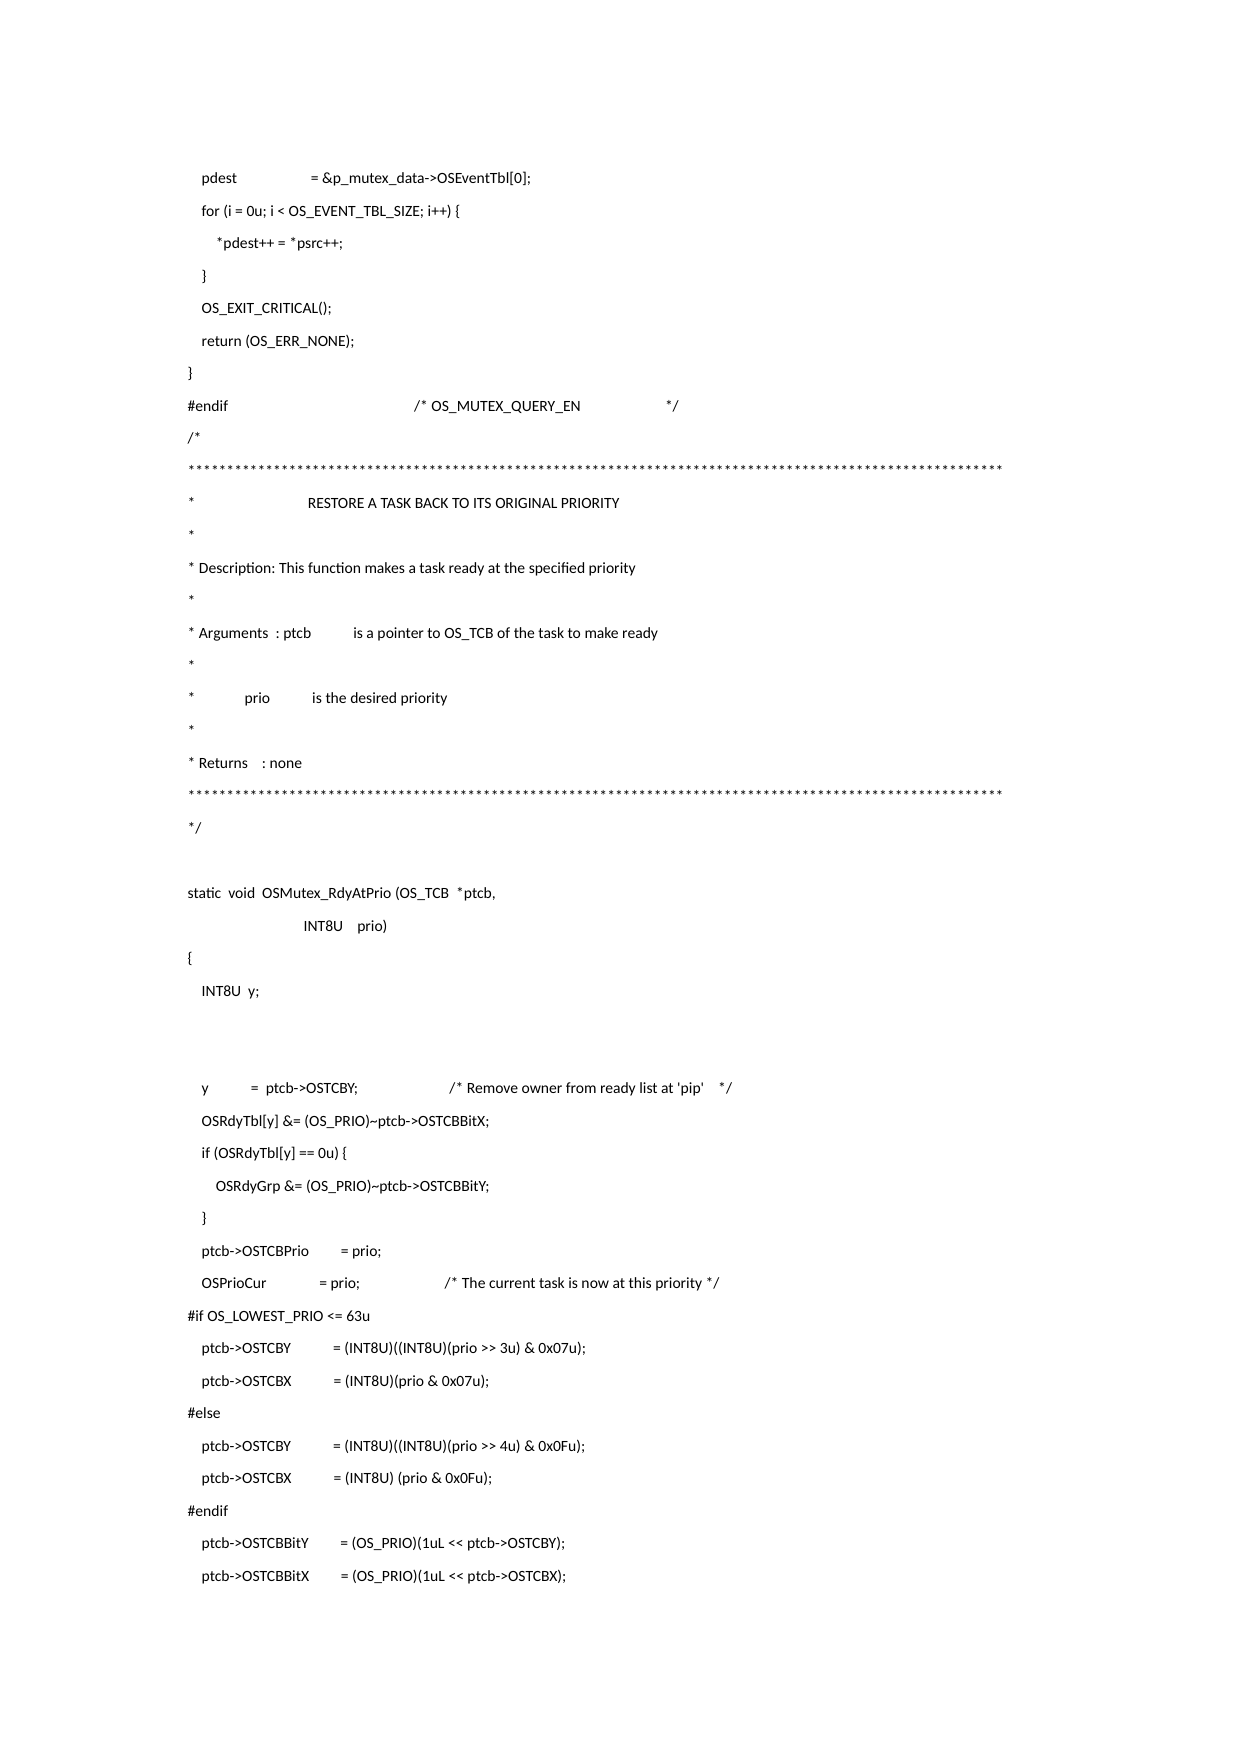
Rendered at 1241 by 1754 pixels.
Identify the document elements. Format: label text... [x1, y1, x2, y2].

text ptcb->OSTCBBitY = (OS_PRIO)(1uL << ptcb->OSTCBY); [187, 1527, 1053, 1559]
text ptcb->OSTCBX = (INT8U)(prio & 0x07u); [187, 1364, 1053, 1397]
text ptcb->OSTCBY = (INT8U)((INT8U)(prio >> 4u) & 0x0Fu); [187, 1429, 1053, 1462]
text * RESTORE A TASK BACK TO ITS ORIGINAL PRIORITY [187, 487, 1053, 519]
text #if OS_LOWEST_PRIO <= 63u [187, 1299, 1053, 1332]
text * Arguments : ptcb is a pointer to OS_TCB of the task to make ready [187, 617, 1053, 649]
text } [187, 1202, 1053, 1234]
text y = ptcb->OSTCBY; /* Remove owner from ready list at 'pip' */ [187, 1072, 1053, 1104]
text INT8U y; [187, 974, 1053, 1007]
text * [187, 584, 1053, 617]
text #endif /* OS_MUTEX_QUERY_EN */ [187, 389, 1053, 422]
text #endif [187, 1494, 1053, 1527]
text ********************************************************************************************************* [187, 779, 1053, 812]
text *pdest++ = *psrc++; [187, 227, 1053, 259]
text */ [187, 812, 1053, 844]
text OSRdyTbl[y] &= (OS_PRIO)~ptcb->OSTCBBitX; [187, 1104, 1053, 1137]
text OS_EXIT_CRITICAL(); [187, 292, 1053, 324]
text } [187, 357, 1053, 389]
text return (OS_ERR_NONE); [187, 324, 1053, 357]
text INT8U prio) [187, 909, 1053, 942]
text static void OSMutex_RdyAtPrio (OS_TCB *ptcb, [187, 877, 1053, 909]
text ptcb->OSTCBBitX = (OS_PRIO)(1uL << ptcb->OSTCBX); [187, 1559, 1053, 1592]
text * Returns : none [187, 747, 1053, 779]
text /* [187, 422, 1053, 454]
text pdest = &p_mutex_data->OSEventTbl[0]; [187, 162, 1053, 194]
text * prio is the desired priority [187, 682, 1053, 714]
text if (OSRdyTbl[y] == 0u) { [187, 1137, 1053, 1169]
text } [187, 259, 1053, 292]
text * [187, 519, 1053, 552]
text OSPrioCur = prio; /* The current task is now at this priority */ [187, 1267, 1053, 1299]
text ptcb->OSTCBX = (INT8U) (prio & 0x0Fu); [187, 1462, 1053, 1494]
text * [187, 714, 1053, 747]
text #else [187, 1397, 1053, 1429]
text { [187, 942, 1053, 974]
text OSRdyGrp &= (OS_PRIO)~ptcb->OSTCBBitY; [187, 1169, 1053, 1202]
text ptcb->OSTCBY = (INT8U)((INT8U)(prio >> 3u) & 0x07u); [187, 1332, 1053, 1364]
text ********************************************************************************************************* [187, 454, 1053, 487]
text * [187, 649, 1053, 682]
text for (i = 0u; i < OS_EVENT_TBL_SIZE; i++) { [187, 194, 1053, 227]
text * Description: This function makes a task ready at the specified priority [187, 552, 1053, 584]
text ptcb->OSTCBPrio = prio; [187, 1234, 1053, 1267]
